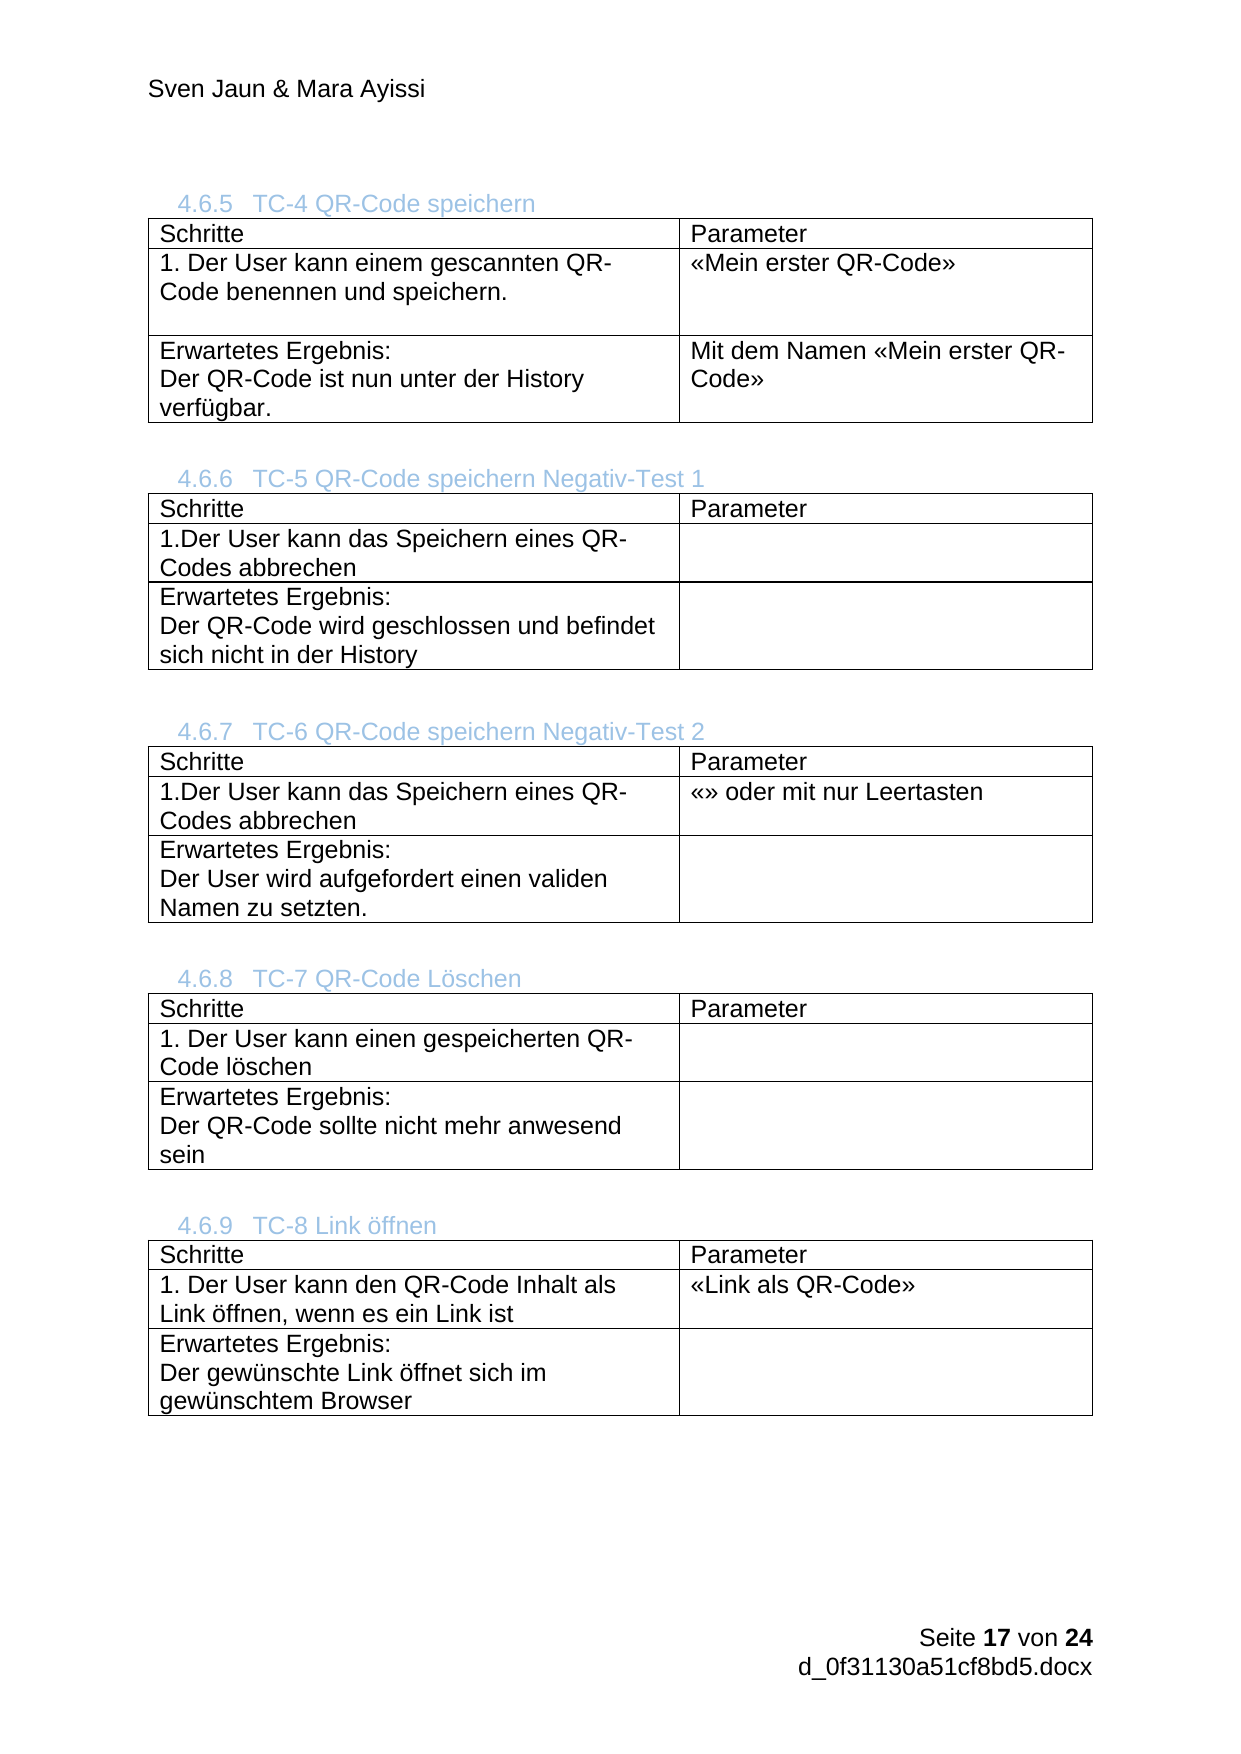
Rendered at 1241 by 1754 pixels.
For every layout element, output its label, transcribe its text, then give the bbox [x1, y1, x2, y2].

table_cell [680, 1082, 1092, 1168]
table_header Schritte [149, 747, 679, 776]
table_cell Erwartetes Ergebnis: Der User wird aufgefordert einen validen Namen zu setzten. [149, 836, 679, 922]
table_cell 1. Der User kann einen gespeicherten QR-Code löschen [149, 1024, 679, 1081]
table_cell [680, 524, 1092, 581]
subtitle TC-7 QR-Code Löschen [177, 964, 1093, 993]
table_header Parameter [680, 219, 1092, 247]
table_cell Mit dem Namen «Mein erster QR-Code» [680, 336, 1092, 422]
table_cell [680, 583, 1092, 669]
table_cell [680, 1024, 1092, 1081]
subtitle TC-5 QR-Code speichern Negativ-Test 1 [177, 464, 1093, 493]
table_cell «Mein erster QR-Code» [680, 249, 1092, 335]
subtitle TC-6 QR-Code speichern Negativ-Test 2 [177, 717, 1093, 746]
table_header Parameter [680, 994, 1092, 1023]
table_header Parameter [680, 1241, 1092, 1269]
table_cell 1.Der User kann das Speichern eines QR-Codes abbrechen [149, 777, 679, 834]
subtitle TC-8 Link öffnen [177, 1211, 1093, 1239]
table_cell «Link als QR-Code» [680, 1270, 1092, 1328]
table_cell [680, 836, 1092, 922]
table_header Schritte [149, 1241, 679, 1269]
subtitle TC-4 QR-Code speichern [177, 189, 1093, 218]
table_header Parameter [680, 494, 1092, 523]
table_header Schritte [149, 994, 679, 1023]
table_cell Erwartetes Ergebnis: Der QR-Code wird geschlossen und befindet sich nicht in der History [149, 583, 679, 669]
table_cell «» oder mit nur Leertasten [680, 777, 1092, 834]
table_cell Erwartetes Ergebnis: Der QR-Code ist nun unter der History verfügbar. [149, 336, 679, 422]
table_header Parameter [680, 747, 1092, 776]
table_cell 1.Der User kann das Speichern eines QR-Codes abbrechen [149, 524, 679, 581]
table_cell 1. Der User kann den QR-Code Inhalt als Link öffnen, wenn es ein Link ist [149, 1270, 679, 1328]
table_cell [680, 1329, 1092, 1415]
table_cell Erwartetes Ergebnis: Der gewünschte Link öffnet sich im gewünschtem Browser [149, 1329, 679, 1415]
table_cell 1. Der User kann einem gescannten QR-Code benennen und speichern. [149, 249, 679, 335]
table_header Schritte [149, 219, 679, 247]
table_header Schritte [149, 494, 679, 523]
table_cell Erwartetes Ergebnis: Der QR-Code sollte nicht mehr anwesend sein [149, 1082, 679, 1168]
